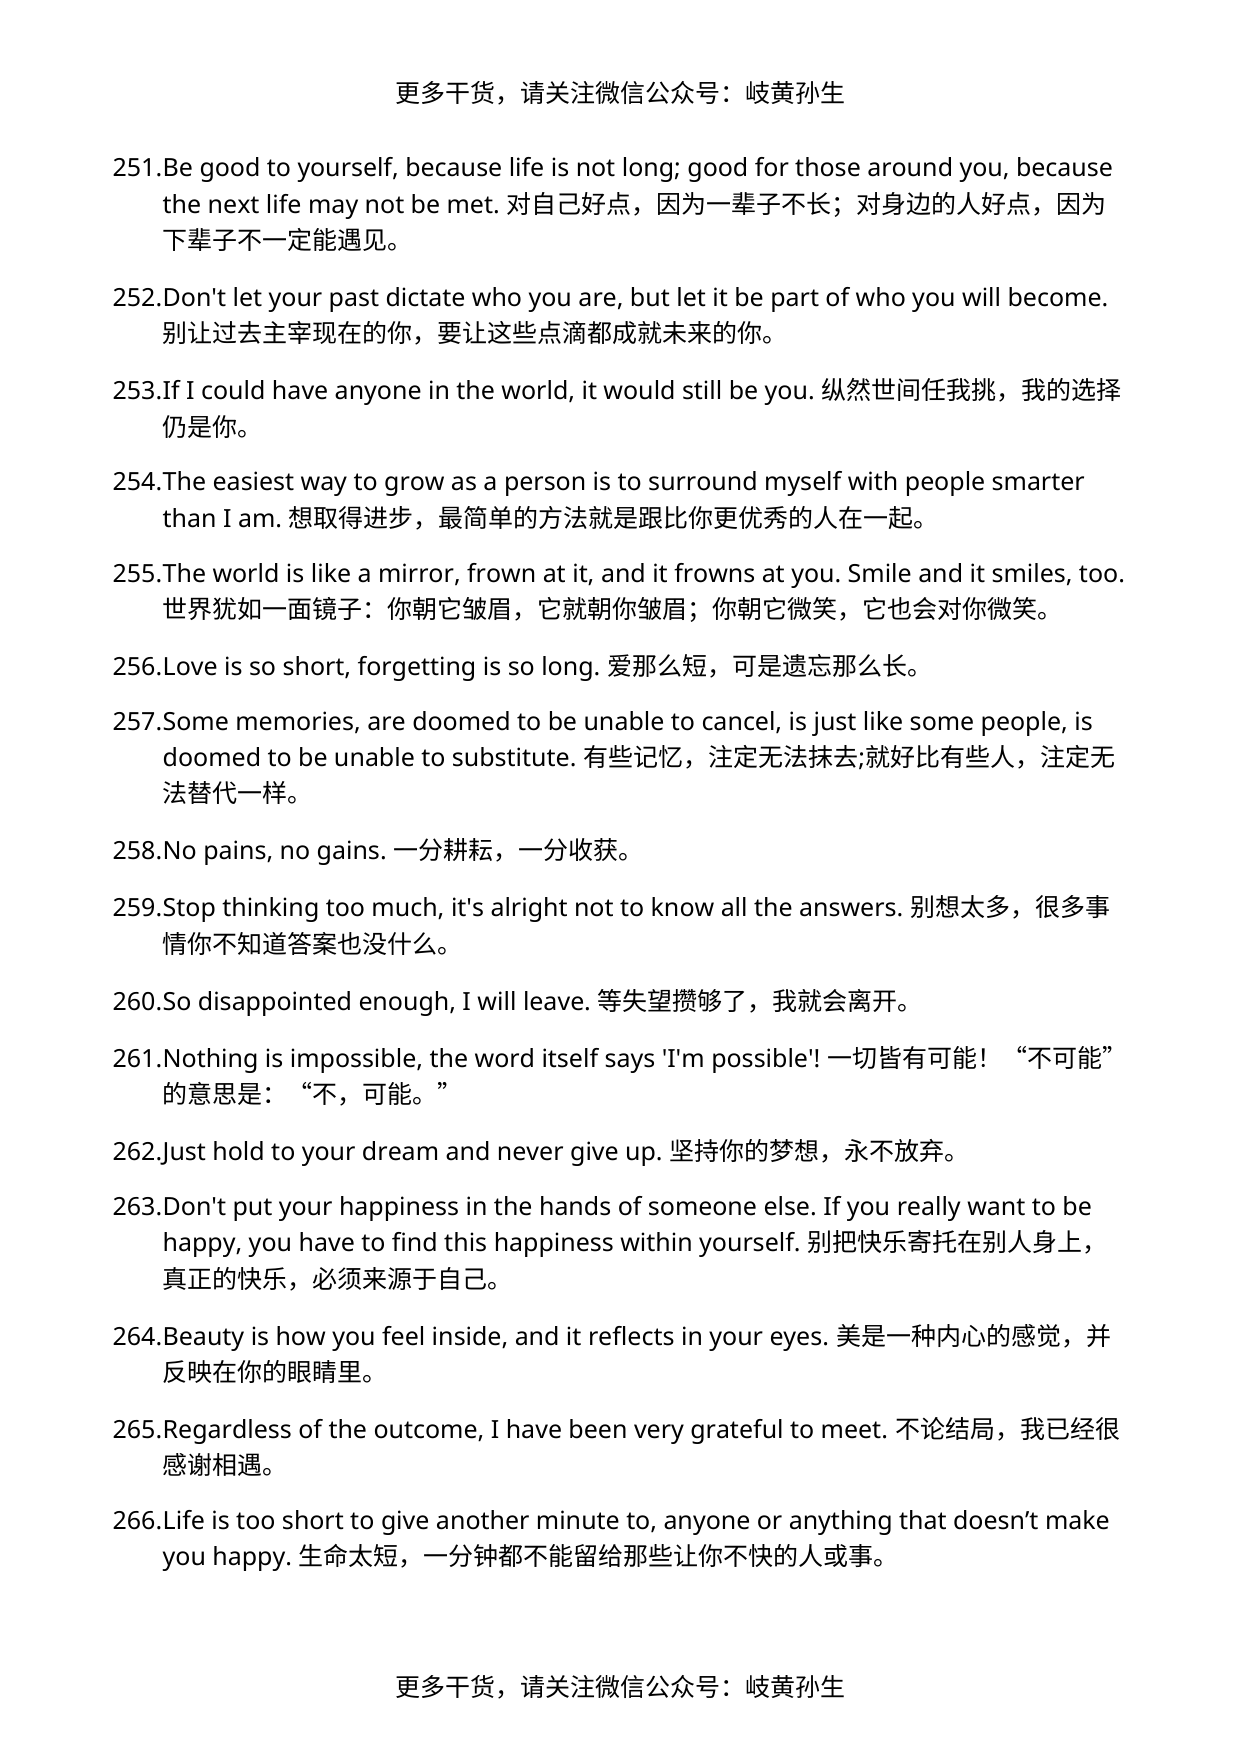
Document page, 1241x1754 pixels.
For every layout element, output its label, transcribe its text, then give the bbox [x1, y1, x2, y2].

list No pains, no gains. 一分耕耘，一分收获。 [112, 831, 1128, 867]
list Beauty is how you feel inside, and it reflects in your eyes. 美是一种内心的感觉，并反映在你的眼睛里。 [112, 1316, 1128, 1389]
list Life is too short to give another minute to, anyone or anything that doesn’t make you happy. 生命太短，一分钟都不能留给那些让你不快的人或事。 [112, 1503, 1128, 1573]
list The easiest way to grow as a person is to surround myself with people smarter than I am. 想取得进步，最简单的方法就是跟比你更优秀的人在一起。 [112, 464, 1128, 534]
list If I could have anyone in the world, it would still be you. 纵然世间任我挑，我的选择仍是你。 [112, 371, 1128, 443]
list Regardless of the outcome, I have been very grateful to meet. 不论结局，我已经很感谢相遇。 [112, 1409, 1128, 1482]
list The world is like a mirror, frown at it, and it frowns at you. Smile and it smiles, too. 世界犹如一面镜子：你朝它皱眉，它就朝你皱眉；你朝它微笑，它也会对你微笑。 [112, 555, 1128, 626]
list Some memories, are doomed to be unable to cancel, is just like some people, is doomed to be unable to substitute. 有些记忆，注定无法抹去;就好比有些人，注定无法替代一样。 [112, 703, 1128, 810]
list Love is so short, forgetting is so long. 爱那么短，可是遗忘那么长。 [112, 646, 1128, 683]
list Don't let your past dictate who you are, but let it be part of who you will become. 别让过去主宰现在的你，要让这些点滴都成就未来的你。 [112, 277, 1128, 350]
list Just hold to your dream and never give up. 坚持你的梦想，永不放弃。 [112, 1132, 1128, 1168]
list Be good to yourself, because life is not long; good for those around you, because the next life may not be met. 对自己好点，因为一辈子不长；对身边的人好点，因为下辈子不一定能遇见。 [112, 150, 1128, 257]
list So disappointed enough, I will leave. 等失望攒够了，我就会离开。 [112, 981, 1128, 1017]
list Don't put your happiness in the hands of someone else. If you really want to be happy, you have to find this happiness within yourself. 别把快乐寄托在别人身上，真正的快乐，必须来源于自己。 [112, 1189, 1128, 1295]
list Stop thinking too much, it's alright not to know all the answers. 别想太多，很多事情你不知道答案也没什么。 [112, 888, 1128, 960]
list Nothing is impossible, the word itself says 'I'm possible'! 一切皆有可能！“不可能”的意思是：“不，可能。” [112, 1038, 1128, 1111]
